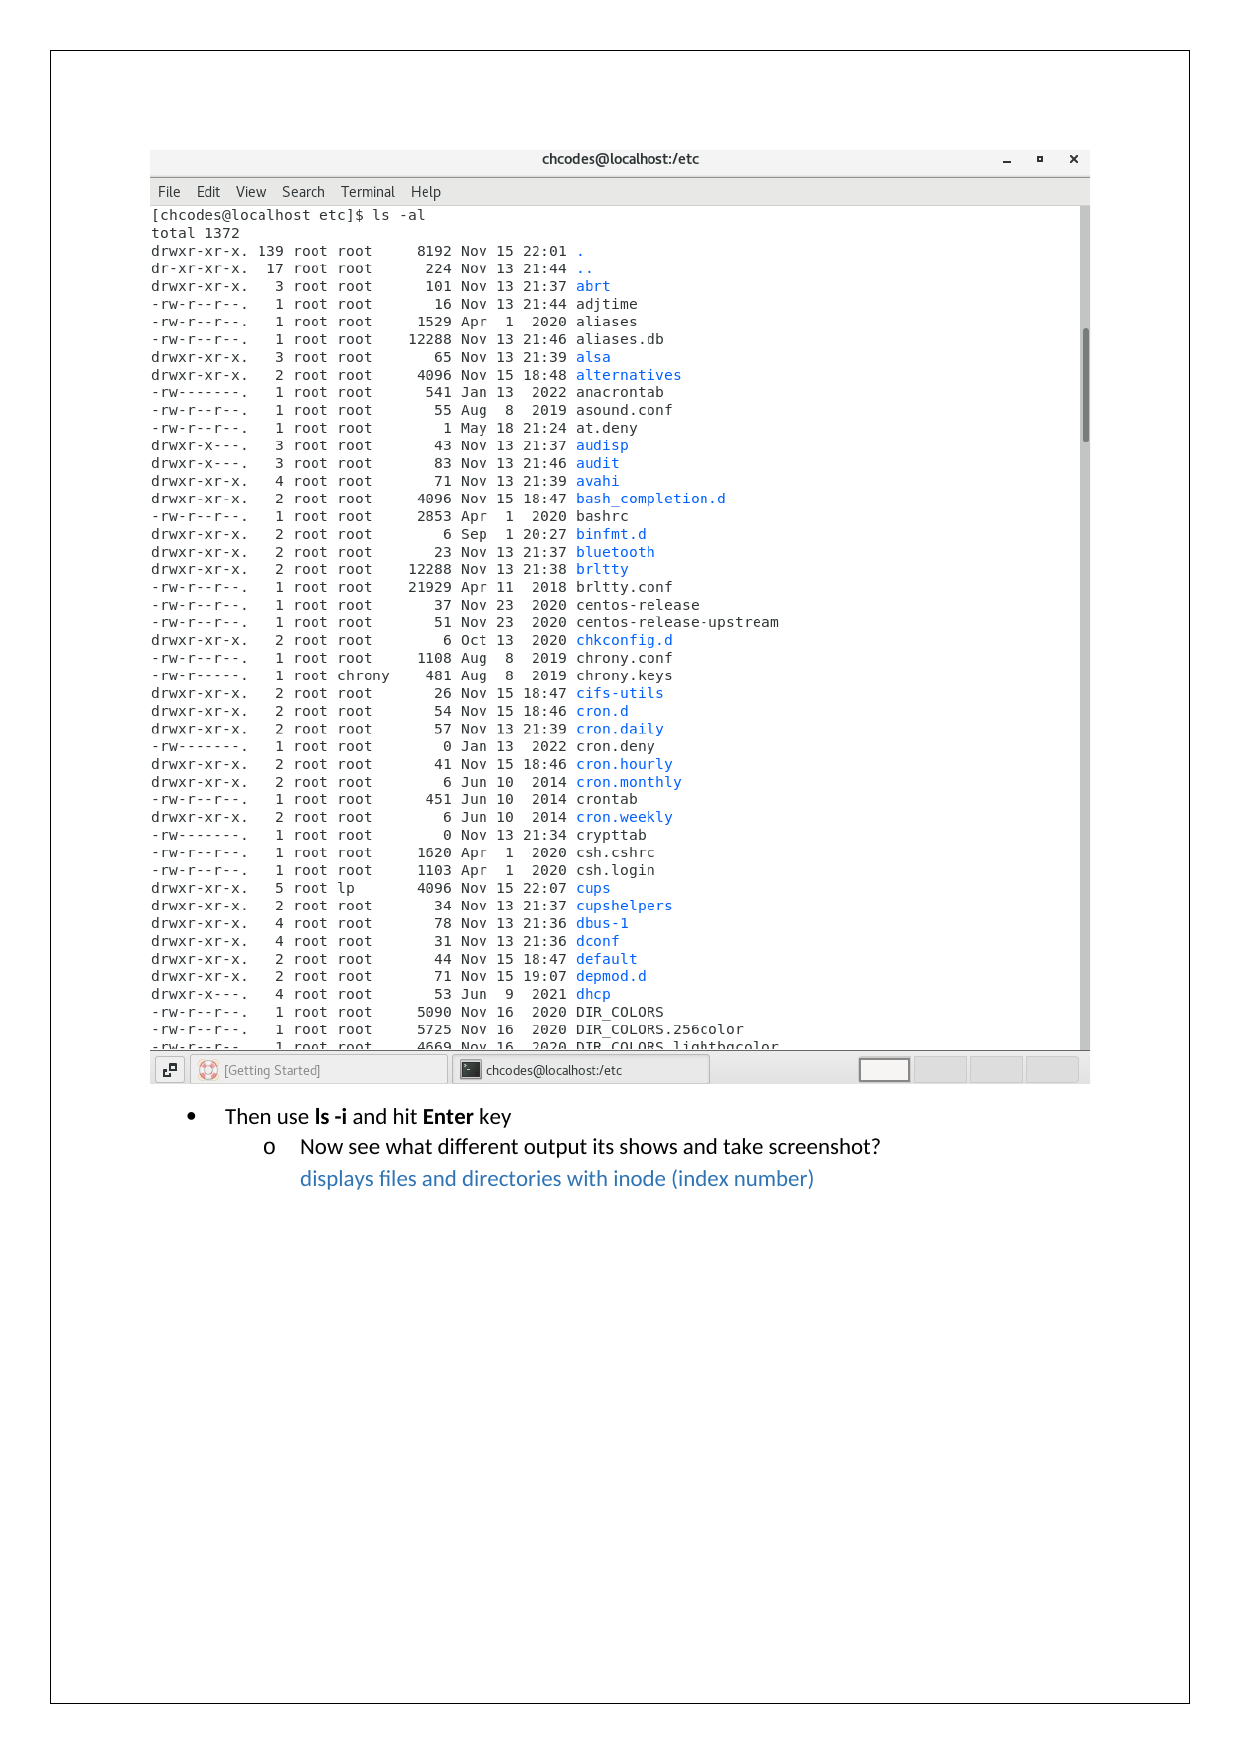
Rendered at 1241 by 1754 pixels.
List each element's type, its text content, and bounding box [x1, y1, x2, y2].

picture [150, 150, 1091, 1084]
list Now see what different output its shows and take screenshot? displays files and directories with inode (index number) [262, 1132, 1090, 1192]
list Then use ls -i and hit Enter key [187, 1102, 1090, 1130]
